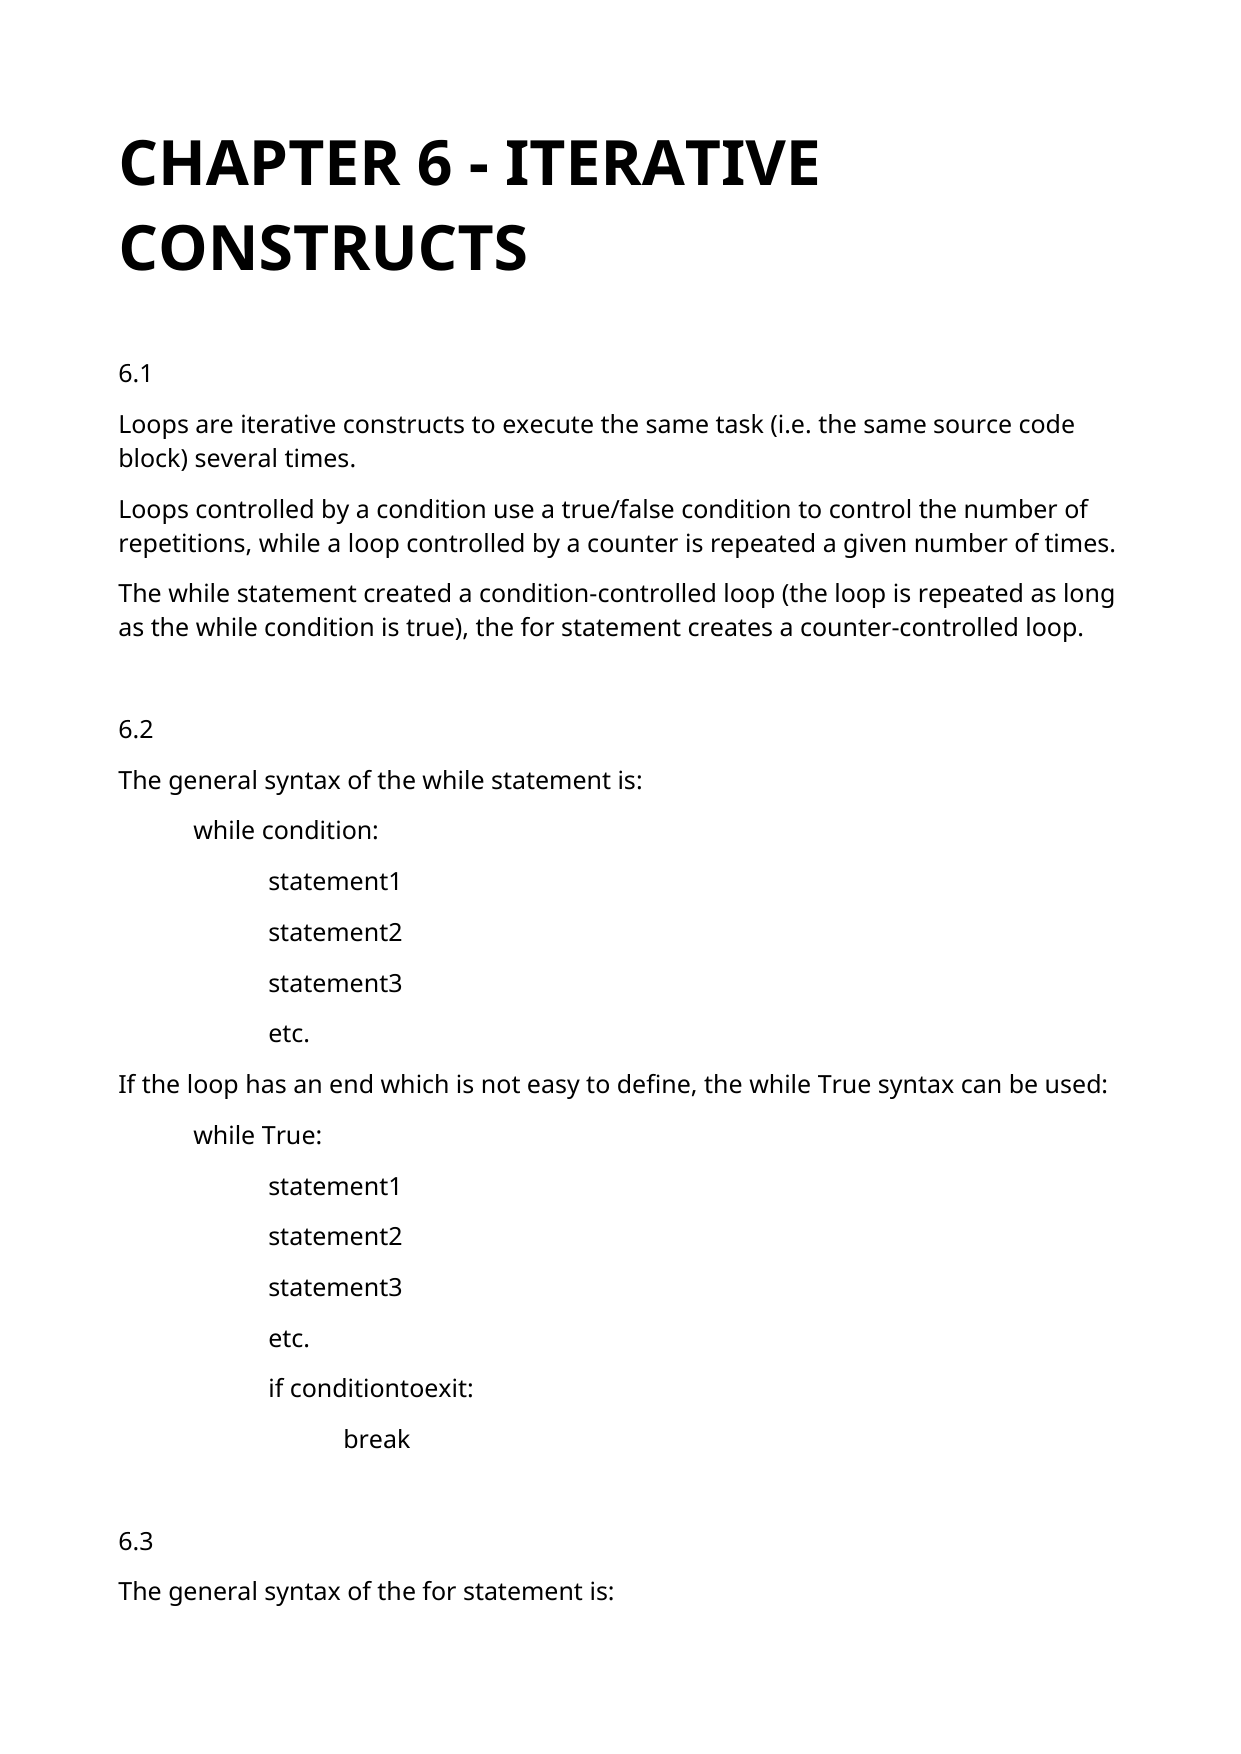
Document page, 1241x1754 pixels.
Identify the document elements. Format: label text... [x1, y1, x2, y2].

text The while statement created a condition-controlled loop (the loop is repeated as long as the while condition is true), the for statement creates a counter-controlled loop. [118, 576, 1122, 644]
text etc. [118, 1320, 1122, 1354]
text if conditiontoexit: [118, 1371, 1122, 1405]
text Loops controlled by a condition use a true/false condition to control the number of repetitions, while a loop controlled by a counter is repeated a given number of times. [118, 491, 1122, 559]
text while condition: [118, 813, 1122, 847]
text statement3 [118, 965, 1122, 999]
text statement2 [118, 1219, 1122, 1253]
text statement3 [118, 1269, 1122, 1304]
text break [118, 1422, 1122, 1456]
text 6.3 [118, 1523, 1122, 1557]
text while True: [118, 1117, 1122, 1151]
text Loops are iterative constructs to execute the same task (i.e. the same source code block) several times. [118, 406, 1122, 474]
text The general syntax of the for statement is: [118, 1574, 1122, 1608]
text 6.1 [118, 356, 1122, 390]
text 6.2 [118, 712, 1122, 746]
title CHAPTER 6 - ITERATIVE CONSTRUCTS [118, 118, 1122, 288]
text If the loop has an end which is not easy to define, the while True syntax can be used: [118, 1067, 1122, 1101]
text statement1 [118, 864, 1122, 898]
text The general syntax of the while statement is: [118, 762, 1122, 796]
text statement2 [118, 914, 1122, 948]
text etc. [118, 1016, 1122, 1050]
text statement1 [118, 1168, 1122, 1202]
